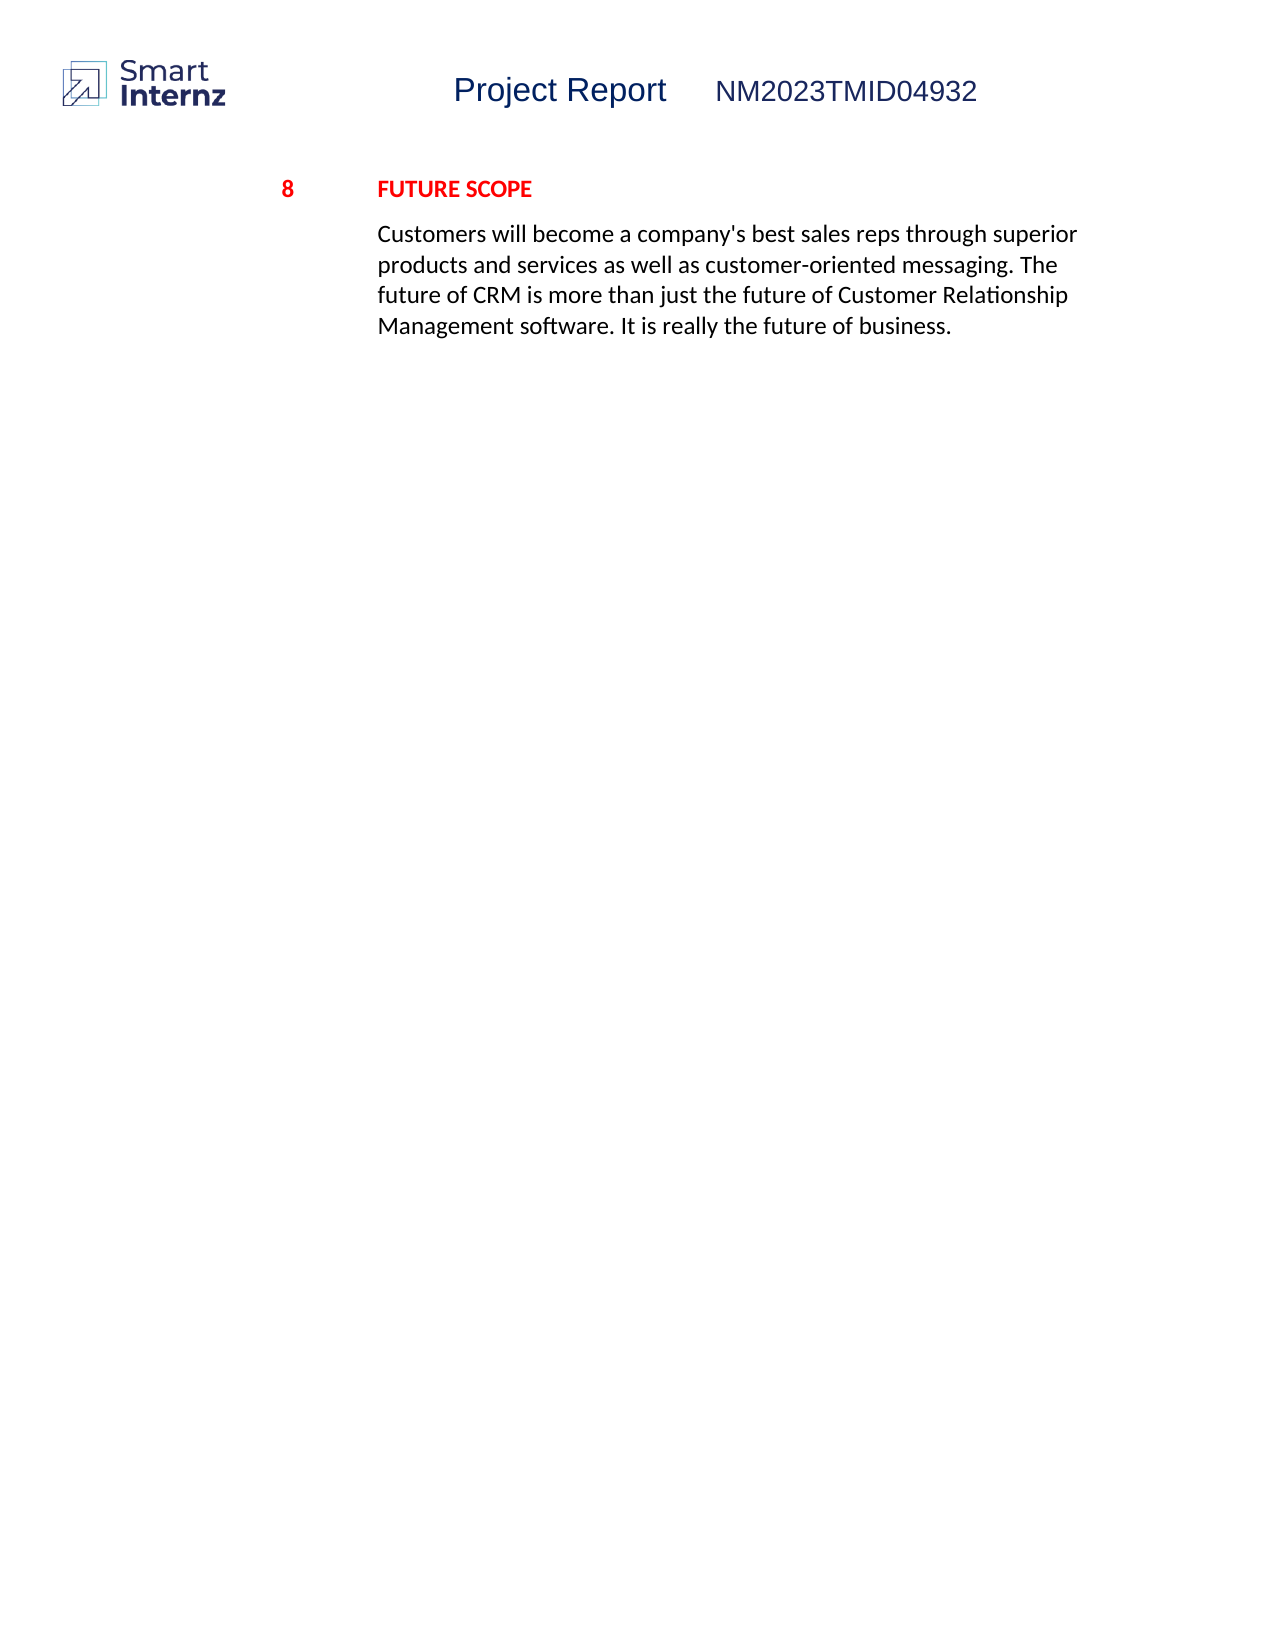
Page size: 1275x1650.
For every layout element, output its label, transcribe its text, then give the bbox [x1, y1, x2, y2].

picture [62, 60, 226, 106]
subtitle FUTURE SCOPE [281, 173, 1098, 203]
text Customers will become a company's best sales reps through superior products and services as well as customer-oriented messaging. The future of CRM is more than just the future of Customer Relationship Management software. It is really the future of business. [377, 218, 1098, 340]
